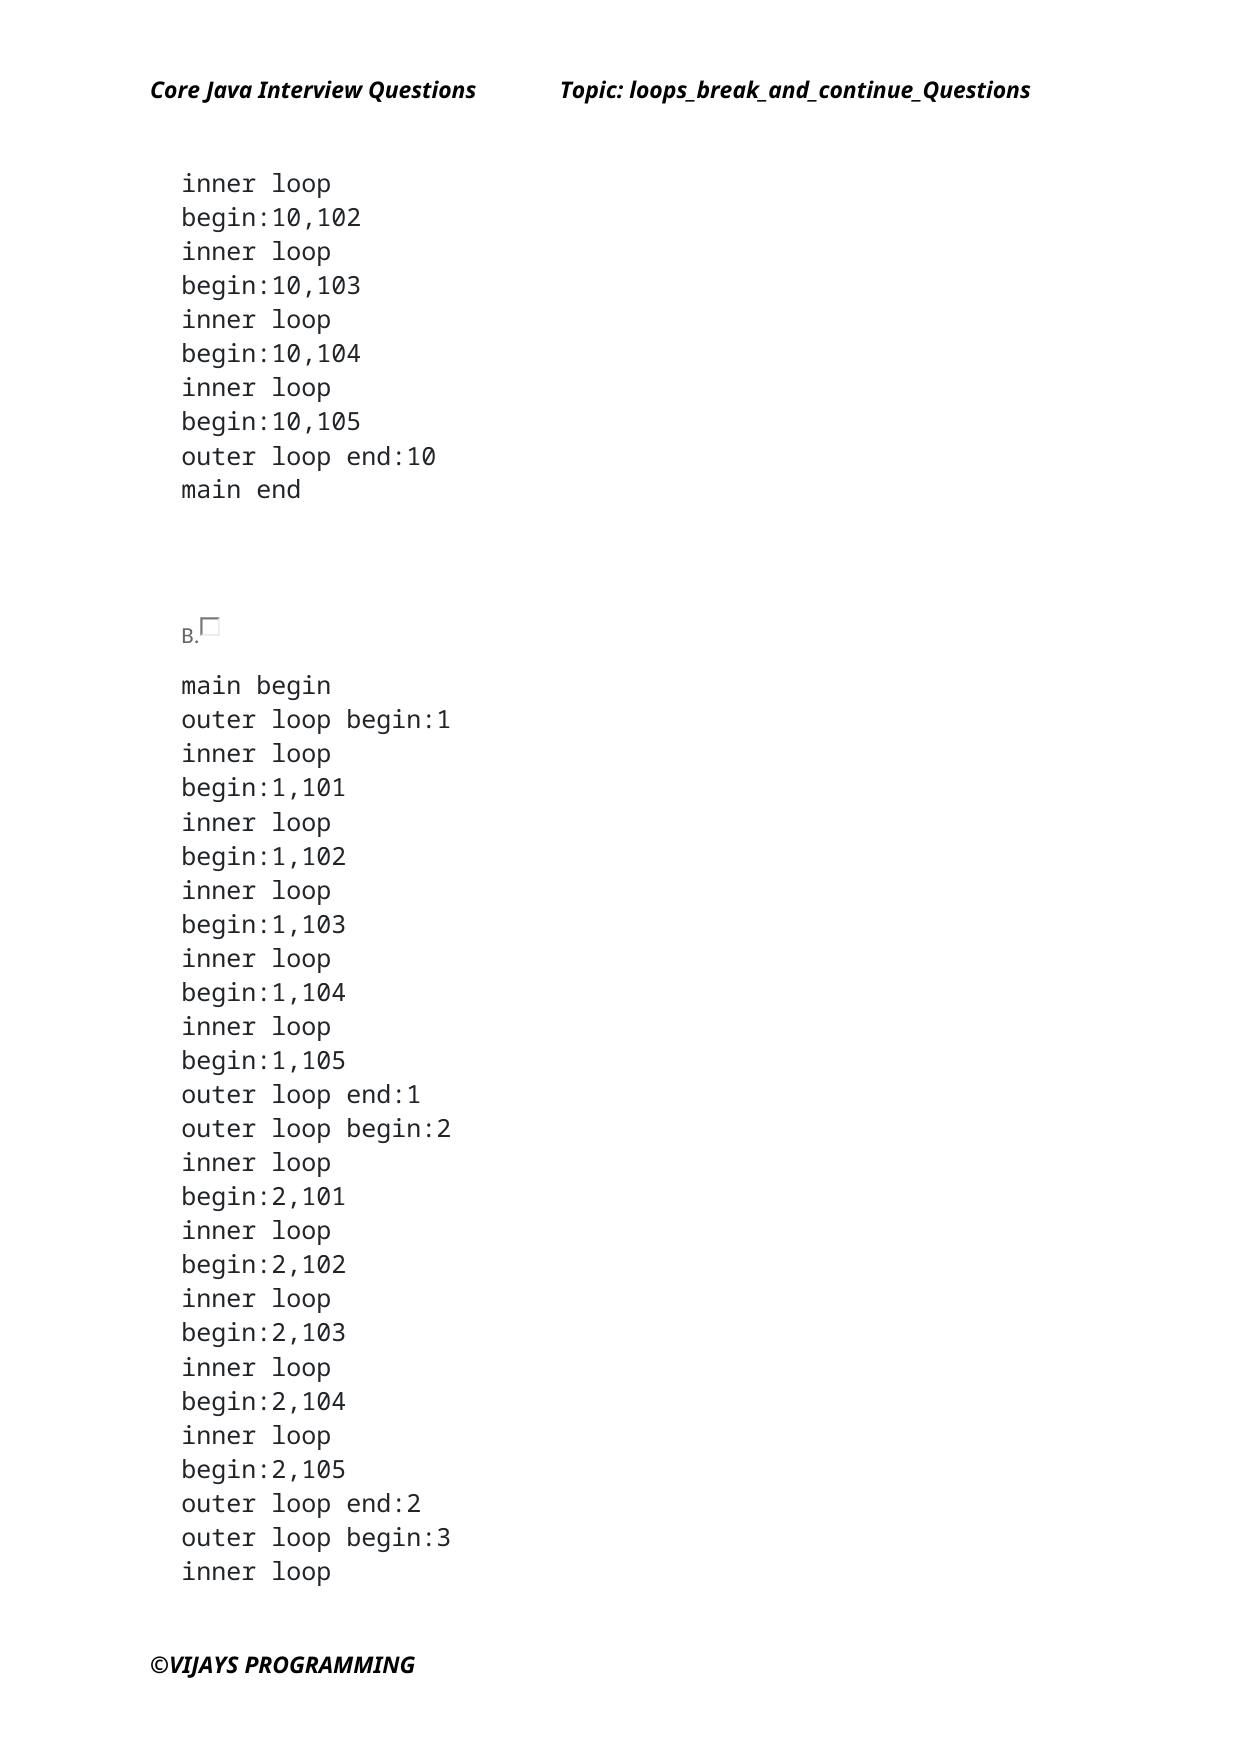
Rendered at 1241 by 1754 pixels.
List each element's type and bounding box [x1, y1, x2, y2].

table_cell [150, 150, 1090, 1603]
